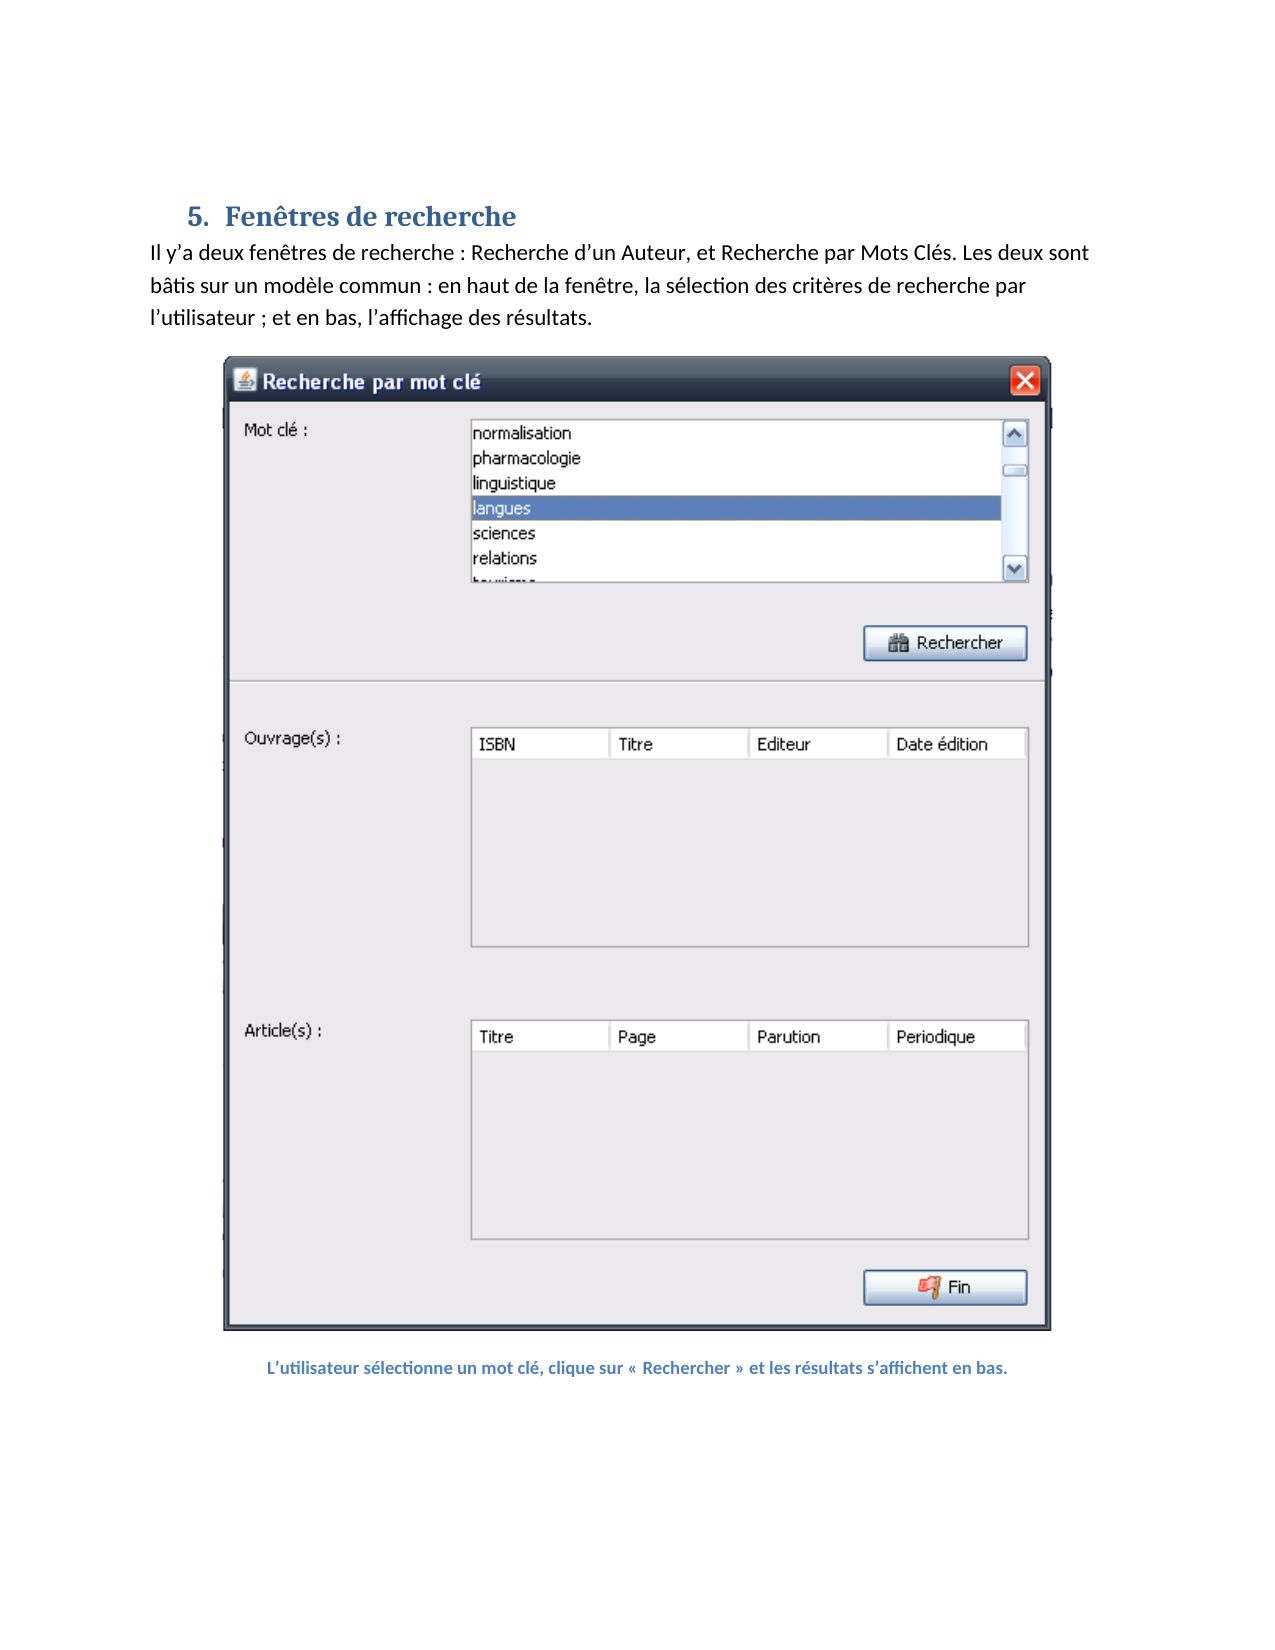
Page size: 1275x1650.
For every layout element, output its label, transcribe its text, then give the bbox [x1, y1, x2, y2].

text Il y’a deux fenêtres de recherche : Recherche d’un Auteur, et Recherche par Mots Clés. Les deux sont bâtis sur un modèle commun : en haut de la fenêtre, la sélection des critères de recherche par l’utilisateur ; et en bas, l’affichage des résultats. [150, 238, 1125, 331]
picture [222, 356, 1053, 1331]
subtitle Fenêtres de recherche [187, 200, 1125, 233]
text L’utilisateur sélectionne un mot clé, clique sur « Rechercher » et les résultats s’affichent en bas. [150, 1356, 1125, 1379]
